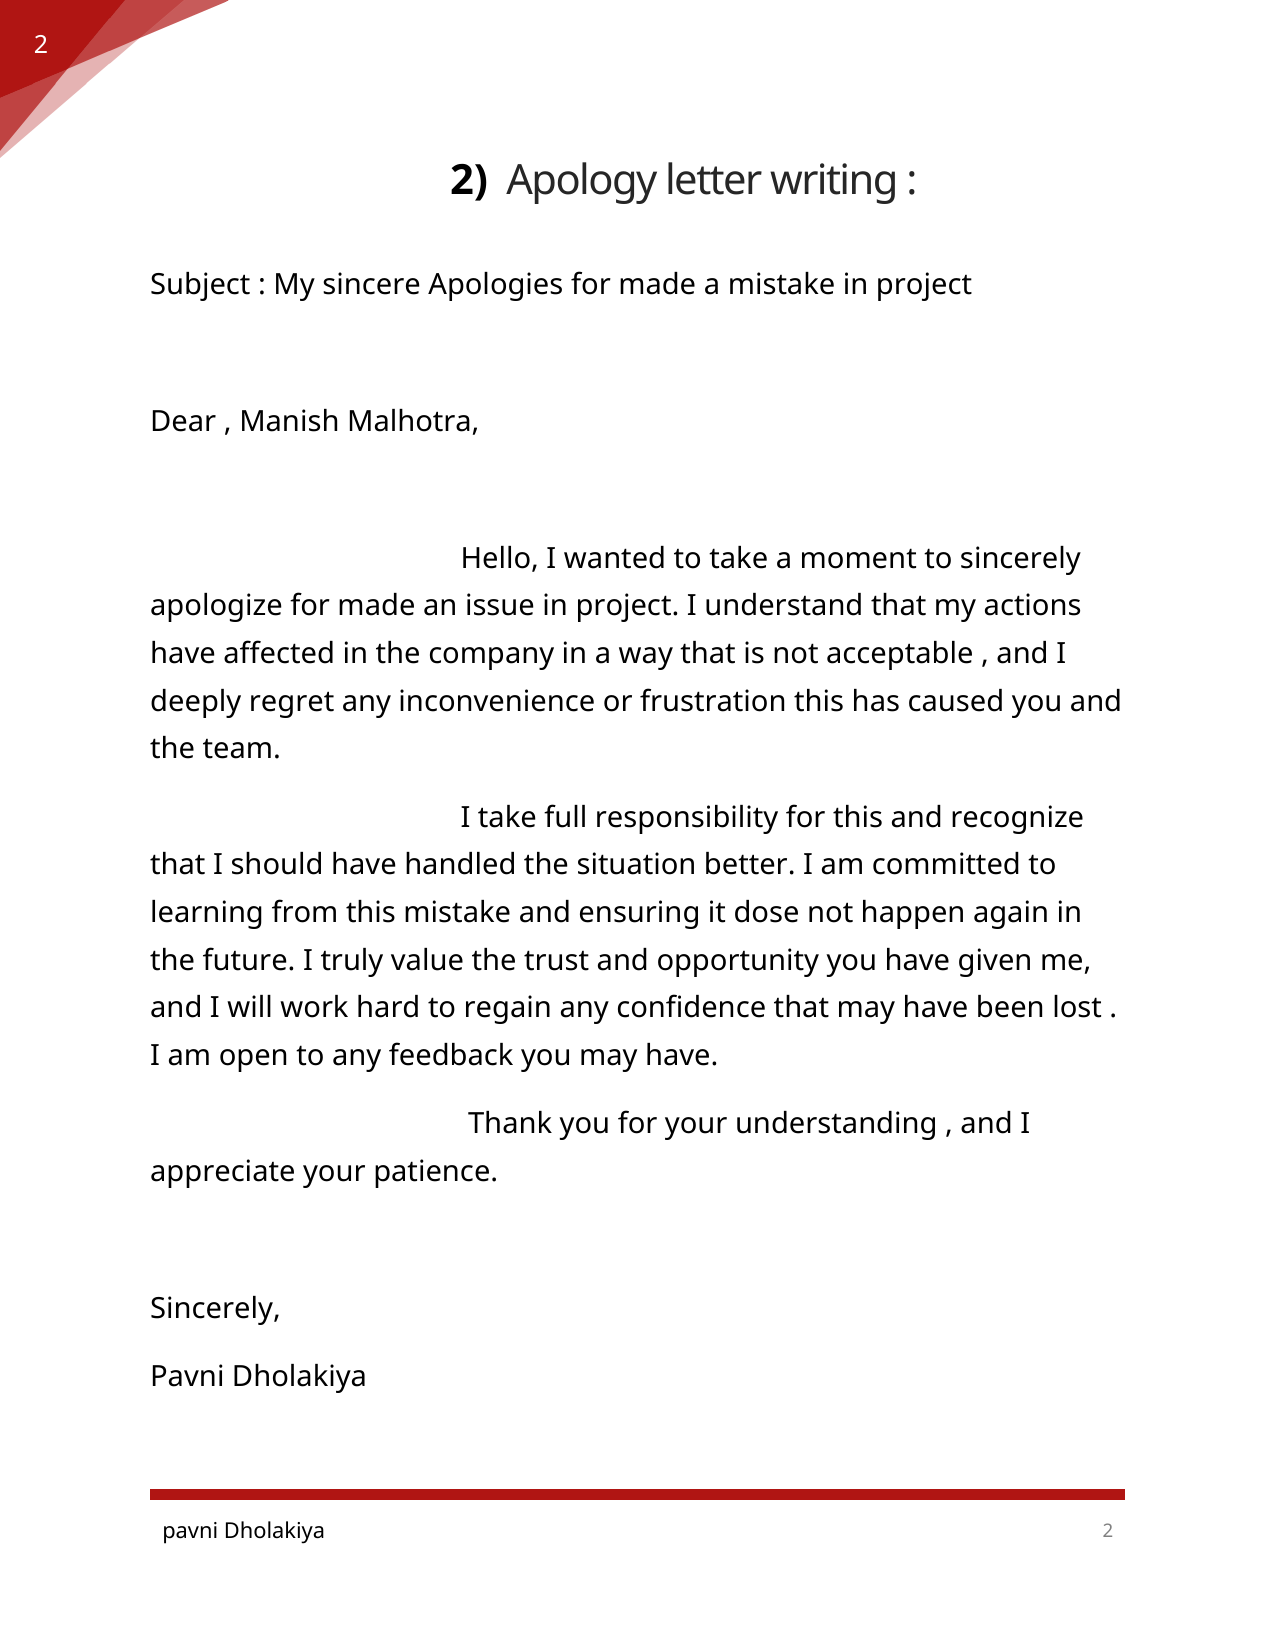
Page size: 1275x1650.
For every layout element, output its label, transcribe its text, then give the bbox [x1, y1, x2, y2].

text Sincerely, [150, 1287, 1125, 1327]
text Subject : My sincere Apologies for made a mistake in project [150, 263, 1125, 303]
text Pavni Dholakiya [150, 1355, 1125, 1395]
text Dear , Manish Malhotra, [150, 400, 1125, 440]
picture [0, 0, 231, 168]
title Apology letter writing : [244, 150, 1125, 207]
text Thank you for your understanding , and I appreciate your patience. [150, 1102, 1125, 1190]
text Hello, I wanted to take a moment to sincerely apologize for made an issue in project. I understand that my actions have affected in the company in a way that is not acceptable , and I deeply regret any inconvenience or frustration this has caused you and the team. [150, 537, 1125, 767]
text I take full responsibility for this and recognize that I should have handled the situation better. I am committed to learning from this mistake and ensuring it dose not happen again in the future. I truly value the trust and opportunity you have given me, and I will work hard to regain any confidence that may have been lost . I am open to any feedback you may have. [150, 796, 1125, 1074]
